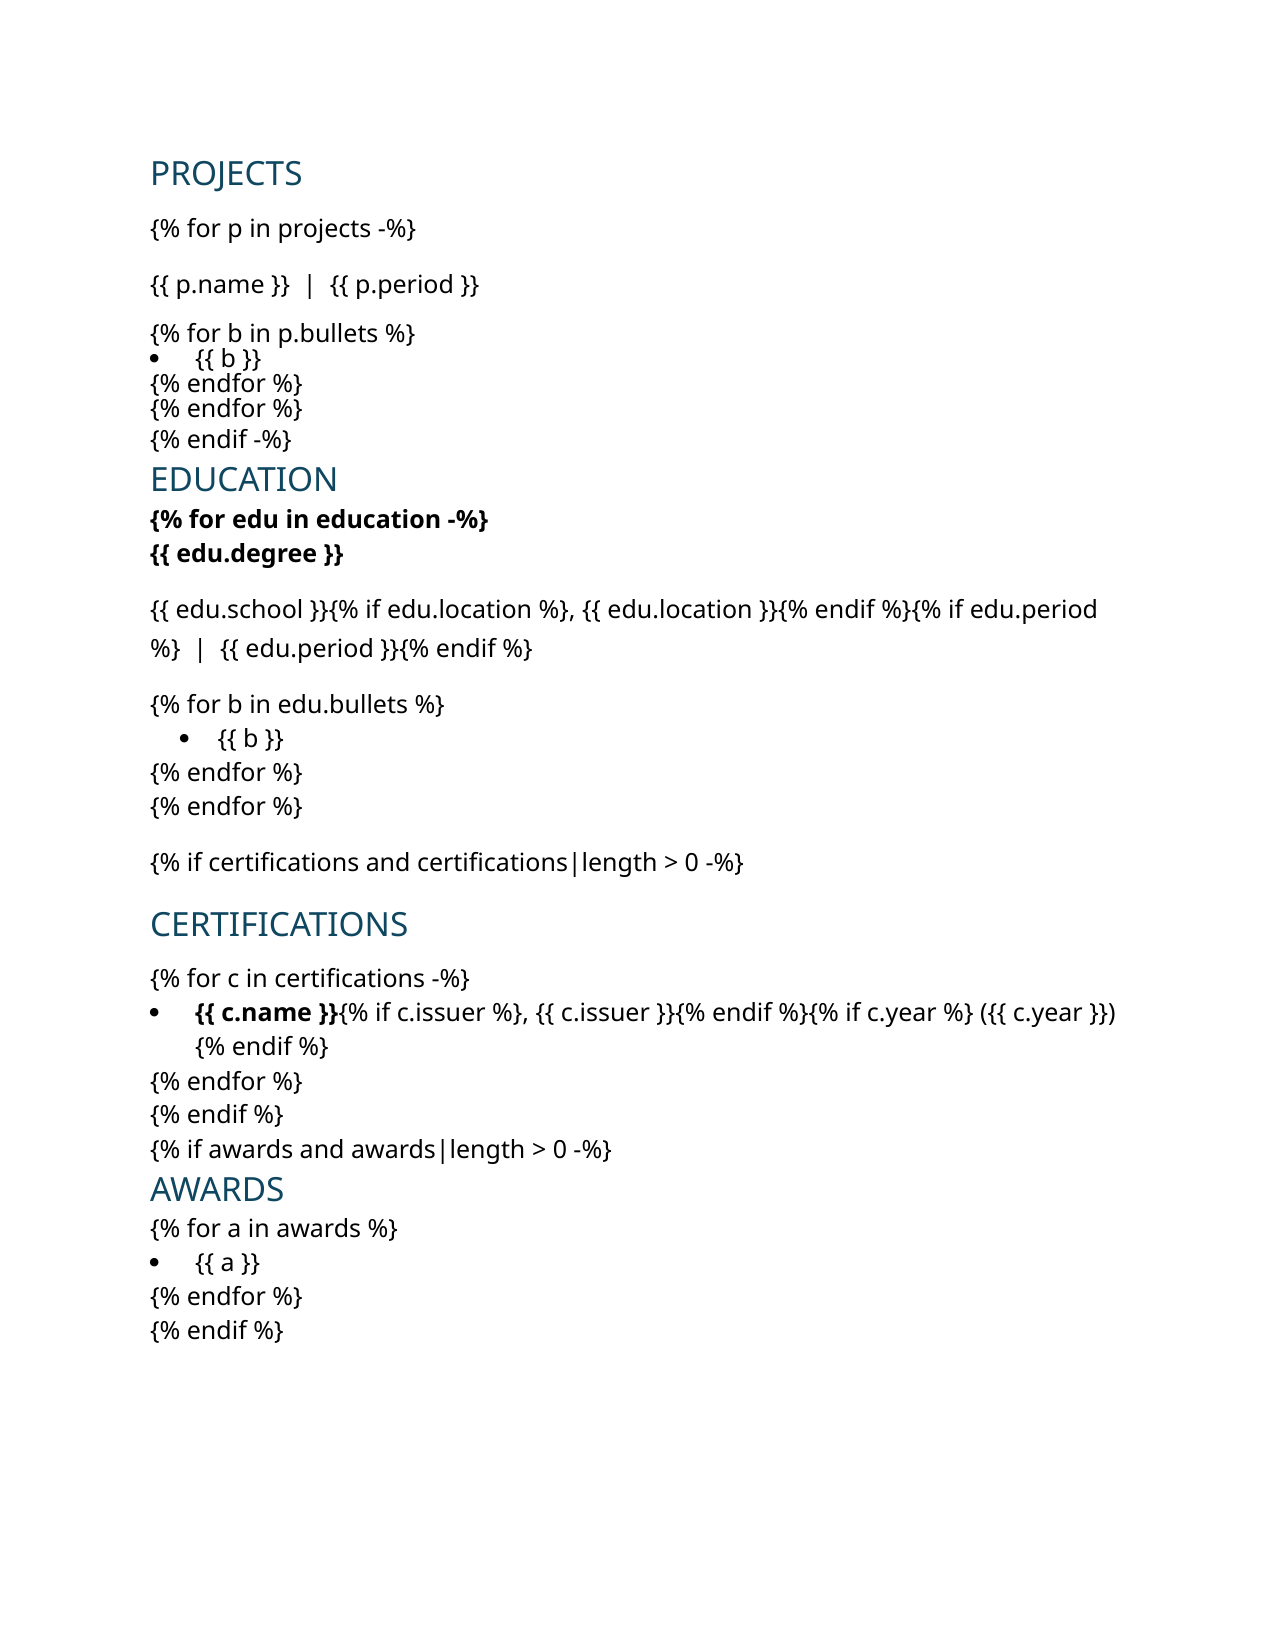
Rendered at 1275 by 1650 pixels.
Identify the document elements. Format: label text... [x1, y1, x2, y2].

list {{ b }} [150, 347, 1125, 372]
text {% for b in p.bullets %} [150, 322, 1125, 347]
subtitle EDUCATION [150, 456, 1125, 502]
text {% endif -%} [150, 422, 1125, 456]
text {% endfor %} [150, 1279, 1125, 1313]
list {{ b }} [180, 721, 1125, 755]
text {% for p in projects -%} [150, 211, 1125, 244]
text {% for b in edu.bullets %} [150, 687, 1125, 721]
text {% endfor %} [150, 1063, 1125, 1097]
text {% endfor %} [150, 755, 1125, 789]
list {{ c.name }}{% if c.issuer %}, {{ c.issuer }}{% endif %}{% if c.year %} ({{ c.year }}){% endif %} [150, 995, 1125, 1063]
text {% endif %} [150, 1097, 1125, 1131]
text {% if certifications and certifications|length > 0 -%} [150, 844, 1125, 879]
text {% endfor %} [150, 397, 1125, 422]
text {% for edu in education -%} [150, 502, 1125, 536]
text {{ edu.school }}{% if edu.location %}, {{ edu.location }}{% endif %}{% if edu.period %} | {{ edu.period }}{% endif %} [150, 592, 1125, 665]
text {% endfor %} [150, 789, 1125, 823]
text {{ edu.degree }} [150, 536, 1125, 570]
text {{ p.name }} | {{ p.period }} [150, 266, 1125, 300]
subtitle CERTIFICATIONS [150, 900, 1125, 946]
text {% for c in certifications -%} [150, 961, 1125, 995]
subtitle PROJECTS [150, 150, 1125, 195]
text {% endfor %} [150, 372, 1125, 397]
text {% for a in awards %} [150, 1211, 1125, 1245]
text {% if awards and awards|length > 0 -%} [150, 1131, 1125, 1165]
list {{ a }} [150, 1245, 1125, 1279]
subtitle AWARDS [150, 1165, 1125, 1211]
text {% endif %} [150, 1313, 1125, 1347]
